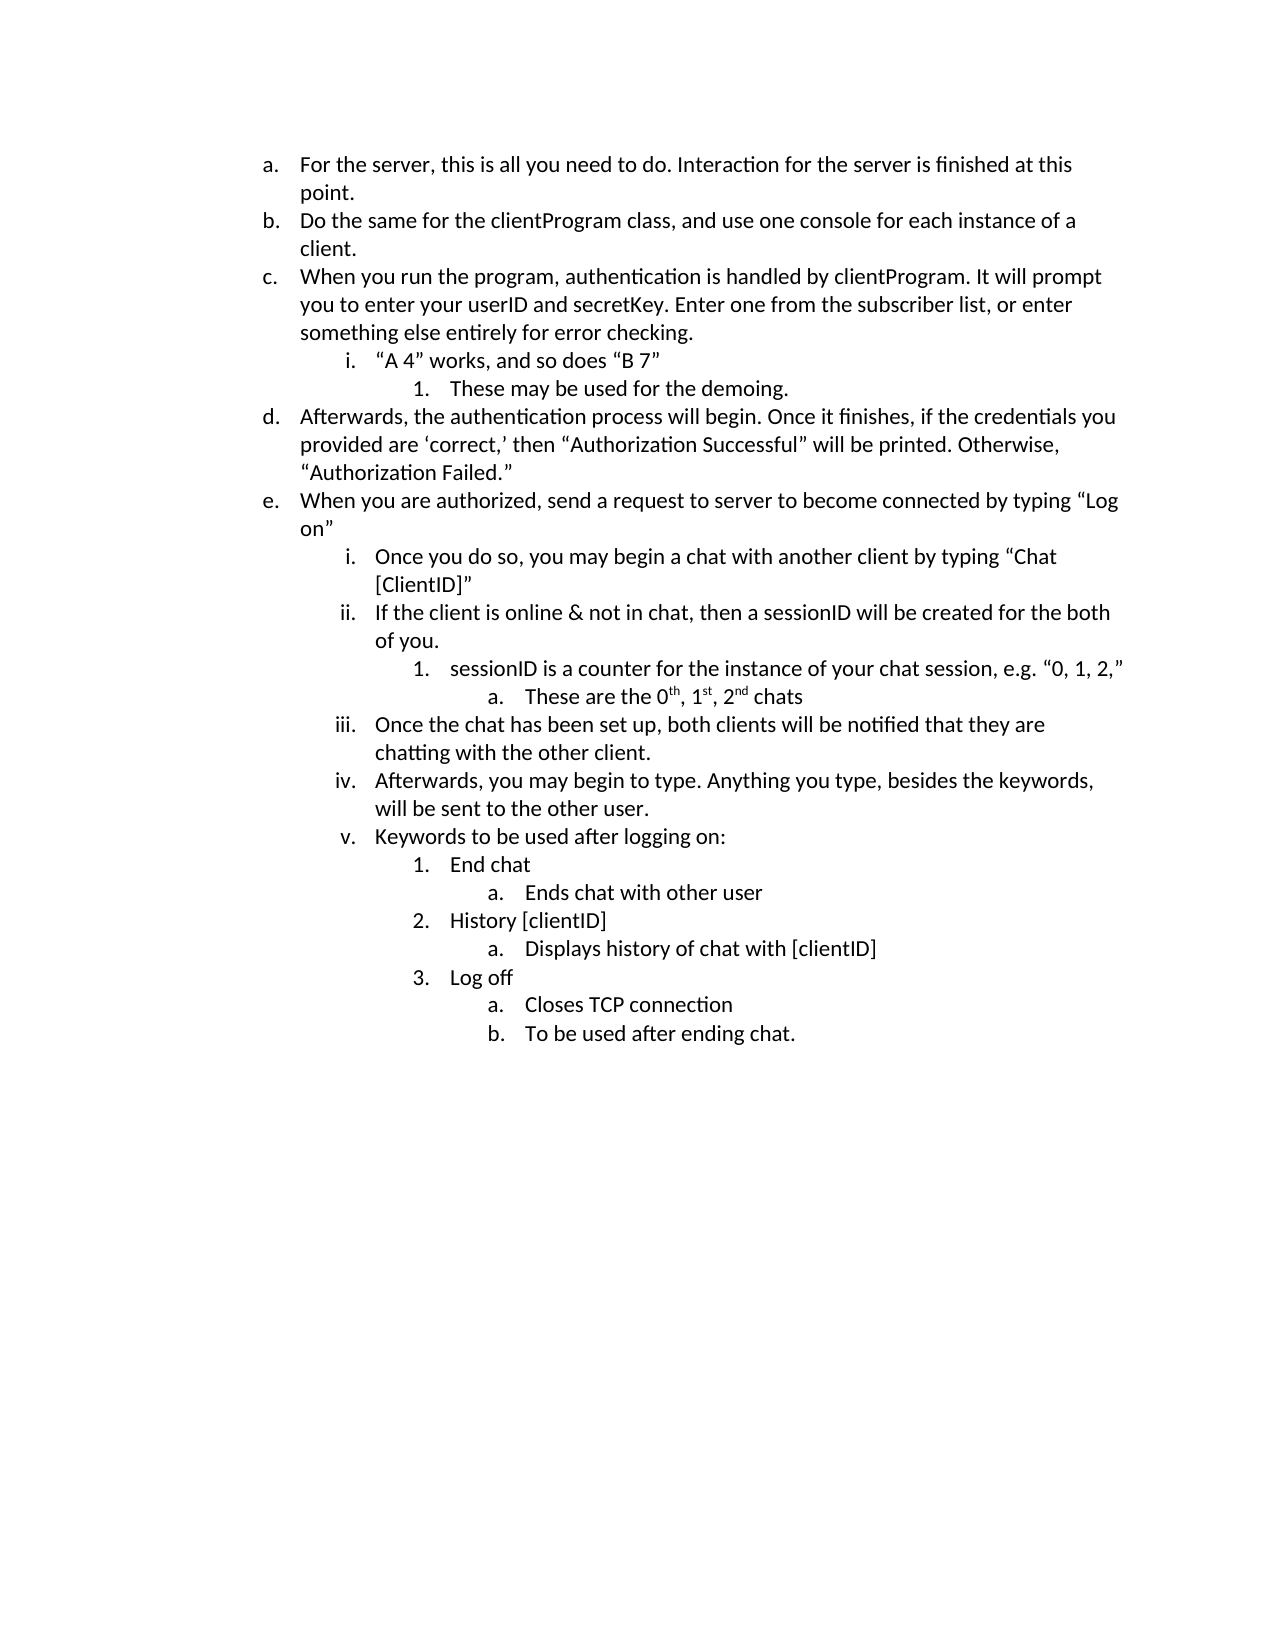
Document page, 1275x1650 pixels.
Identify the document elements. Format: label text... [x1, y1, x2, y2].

list Closes TCP connection [487, 991, 1125, 1019]
list If the client is online & not in chat, then a sessionID will be created for the both of you. [356, 598, 1125, 654]
list Afterwards, the authentication process will begin. Once it finishes, if the credentials you provided are ‘correct,’ then “Authorization Successful” will be printed. Otherwise, “Authorization Failed.” [262, 402, 1125, 486]
list Ends chat with other user [487, 878, 1125, 907]
list These are the 0th, 1st, 2nd chats [487, 682, 1125, 710]
list Displays history of chat with [clientID] [487, 934, 1125, 963]
list For the server, this is all you need to do. Interaction for the server is finished at this point. [262, 150, 1125, 206]
list These may be used for the demoing. [412, 374, 1125, 402]
list Do the same for the clientProgram class, and use one console for each instance of a client. [262, 206, 1125, 262]
list Log off [412, 963, 1125, 991]
list History [clientID] [412, 907, 1125, 934]
list Once you do so, you may begin a chat with another client by typing “Chat [ClientID]” [356, 542, 1125, 598]
list End chat [412, 851, 1125, 878]
list When you run the program, authentication is handled by clientProgram. It will prompt you to enter your userID and secretKey. Enter one from the subscriber list, or enter something else entirely for error checking. [262, 262, 1125, 346]
list Afterwards, you may begin to type. Anything you type, besides the keywords, will be sent to the other user. [356, 766, 1125, 822]
list To be used after ending chat. [487, 1019, 1125, 1047]
list “A 4” works, and so does “B 7” [356, 346, 1125, 374]
list Keywords to be used after logging on: [356, 822, 1125, 851]
list sessionID is a counter for the instance of your chat session, e.g. “0, 1, 2,” [412, 654, 1125, 682]
list When you are authorized, send a request to server to become connected by typing “Log on” [262, 486, 1125, 542]
list Once the chat has been set up, both clients will be notified that they are chatting with the other client. [356, 710, 1125, 766]
